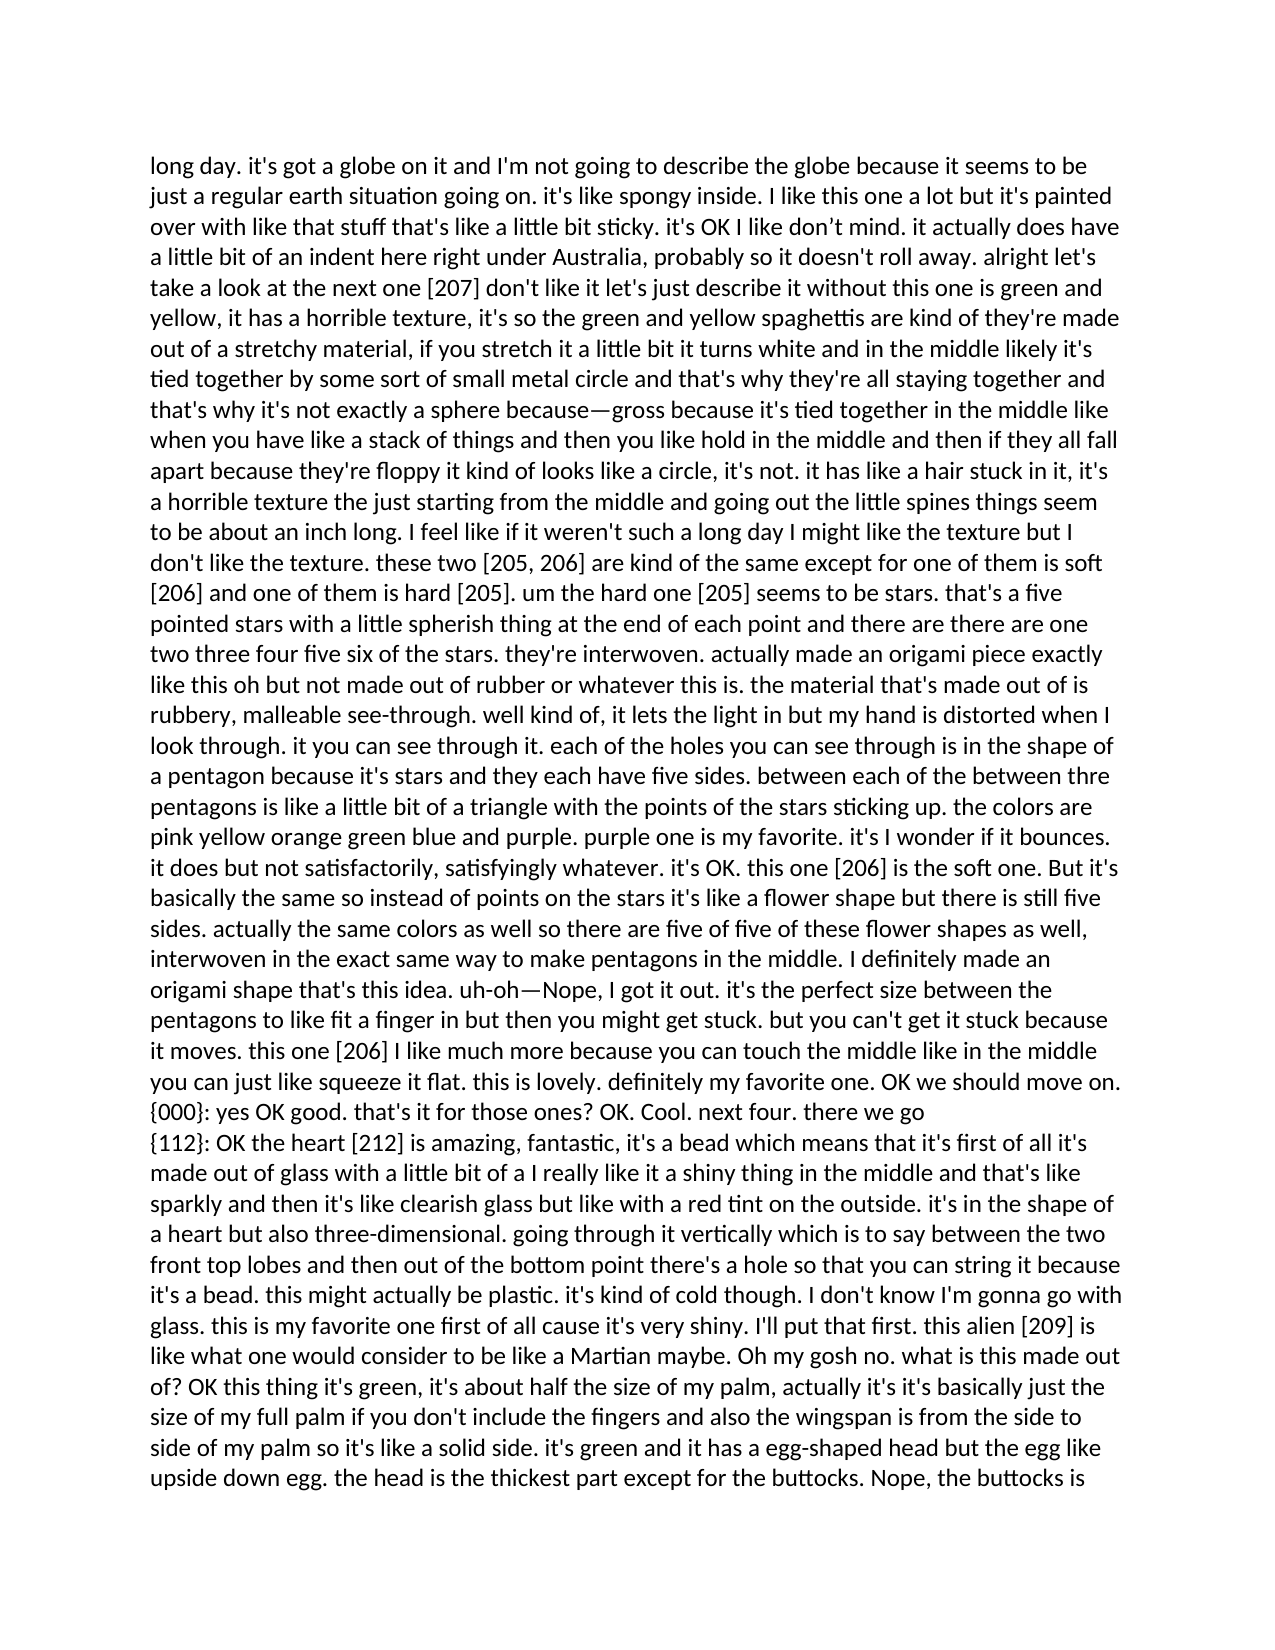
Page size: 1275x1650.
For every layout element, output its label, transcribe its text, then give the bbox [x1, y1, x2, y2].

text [150, 150, 1125, 1096]
text {000}: yes OK good. that's it for those ones? OK. Cool. next four. there we go [150, 1096, 1125, 1127]
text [150, 1127, 1125, 1493]
